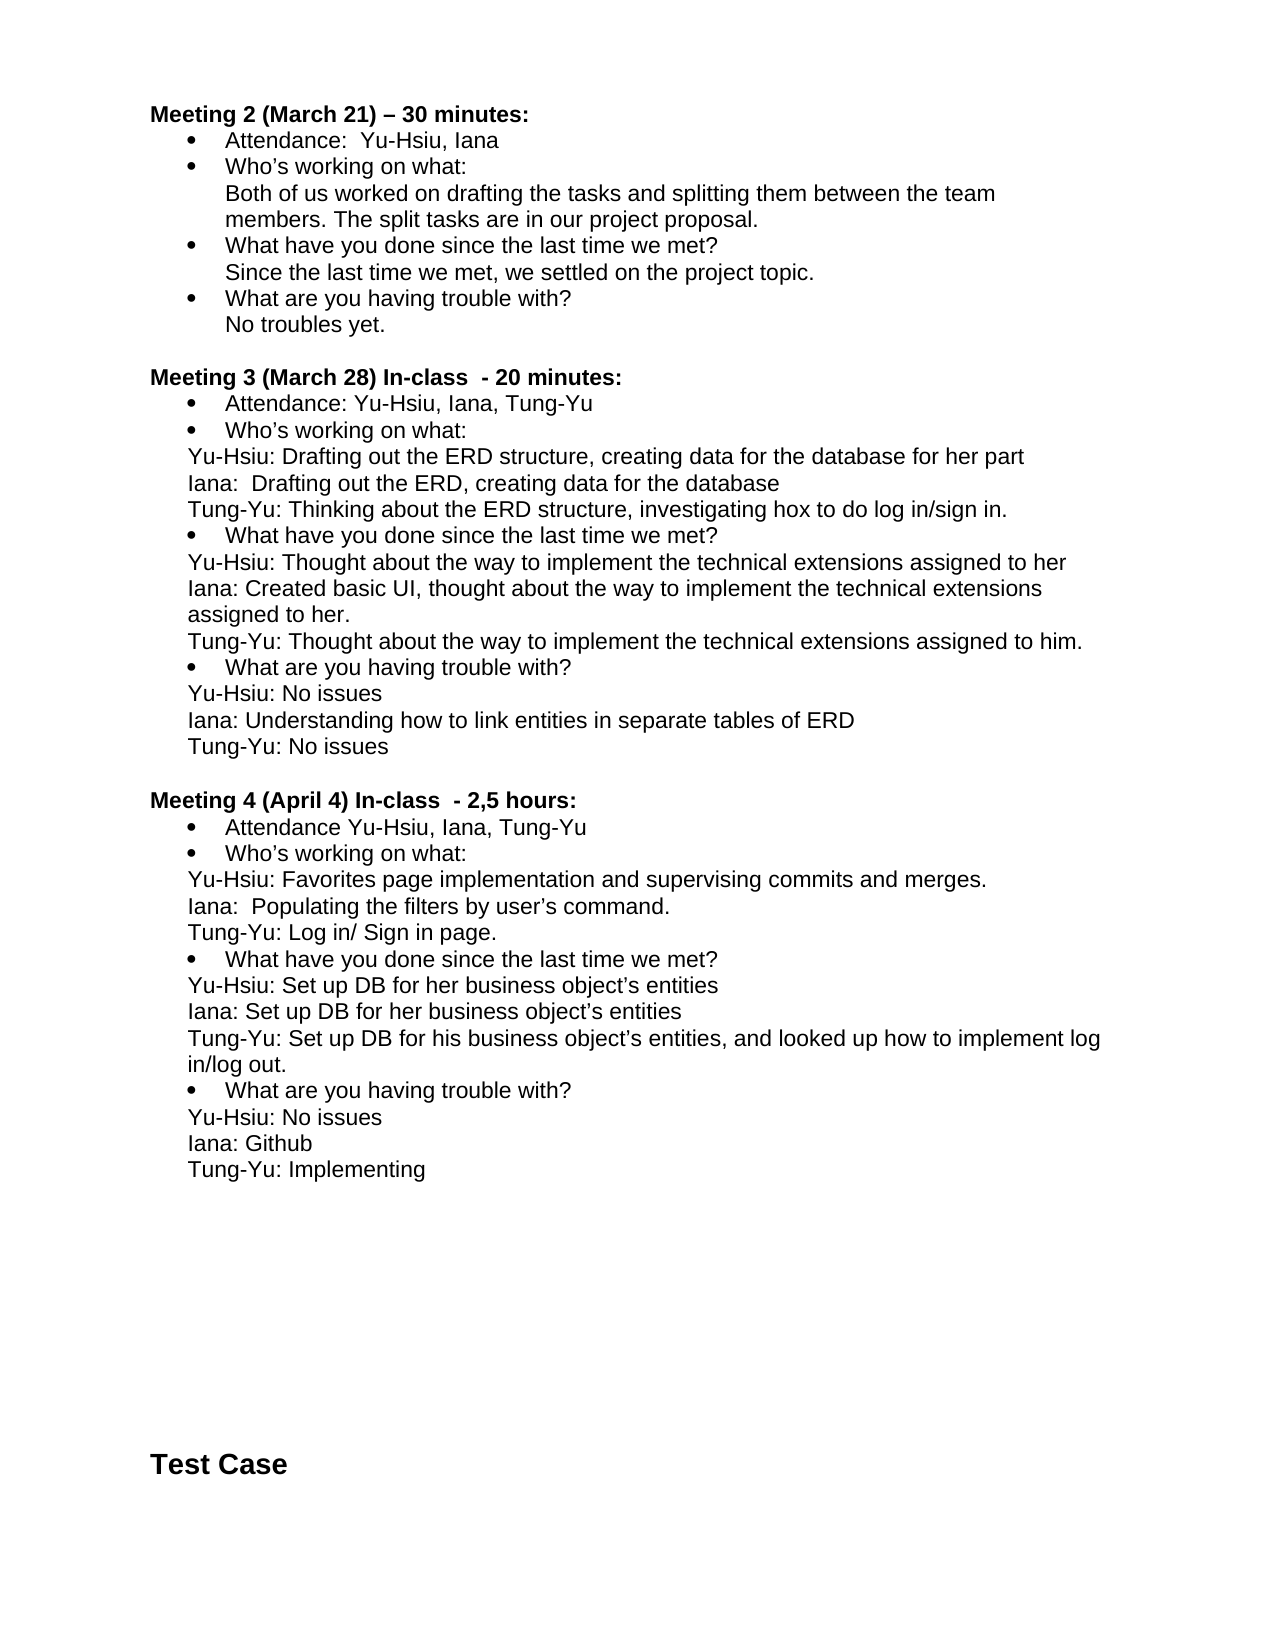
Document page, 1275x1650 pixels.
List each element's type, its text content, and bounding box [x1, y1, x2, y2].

list Who’s working on what: [187, 417, 1125, 443]
text Tung-Yu: Implementing [187, 1156, 1125, 1183]
list Who’s working on what: [187, 840, 1125, 866]
text Yu-Hsiu: Drafting out the ERD structure, creating data for the database for her part Iana: Drafting out the ERD, creating data for the database [187, 443, 1125, 496]
text Yu-Hsiu: Thought about the way to implement the technical extensions assigned to her Iana: Created basic UI, thought about the way to implement the technical extensions assigned to her. Tung-Yu: Thought about the way to implement the technical extensions assigned to him. [187, 548, 1125, 654]
text Yu-Hsiu: Set up DB for her business object’s entities [187, 972, 1125, 998]
text Yu-Hsiu: Favorites page implementation and supervising commits and merges. Iana: Populating the filters by user’s command. Tung-Yu: Log in/ Sign in page. [187, 866, 1125, 946]
text Test Case [150, 1447, 1125, 1480]
list What are you having trouble with? [187, 654, 1125, 680]
list What are you having trouble with? [187, 1077, 1125, 1104]
list What have you done since the last time we met? [187, 522, 1125, 548]
text Meeting 3 (March 28) In-class - 20 minutes: [150, 364, 1125, 390]
text Meeting 2 (March 21) – 30 minutes: [150, 101, 1125, 127]
list What have you done since the last time we met? [187, 946, 1125, 972]
list What are you having trouble with? No troubles yet. [187, 285, 1125, 338]
text Yu-Hsiu: No issues Iana: Understanding how to link entities in separate tables of ERD Tung-Yu: No issues [187, 680, 1125, 787]
list Attendance: Yu-Hsiu, Iana [187, 127, 1125, 153]
list Attendance Yu-Hsiu, Iana, Tung-Yu [187, 814, 1125, 840]
list Since the last time we met, we settled on the project topic. [225, 259, 1125, 285]
list Attendance: Yu-Hsiu, Iana, Tung-Yu [187, 390, 1125, 417]
list What have you done since the last time we met? [187, 232, 1125, 259]
list Who’s working on what: Both of us worked on drafting the tasks and splitting them between the team members. The split tasks are in our project proposal. [187, 153, 1125, 232]
text Iana: Set up DB for her business object’s entities Tung-Yu: Set up DB for his business object’s entities, and looked up how to implement log in/log out. [187, 998, 1125, 1077]
text Tung-Yu: Thinking about the ERD structure, investigating hox to do log in/sign in. [150, 496, 1125, 522]
text Yu-Hsiu: No issues Iana: Github [187, 1104, 1125, 1156]
text Meeting 4 (April 4) In-class - 2,5 hours: [150, 787, 1125, 814]
